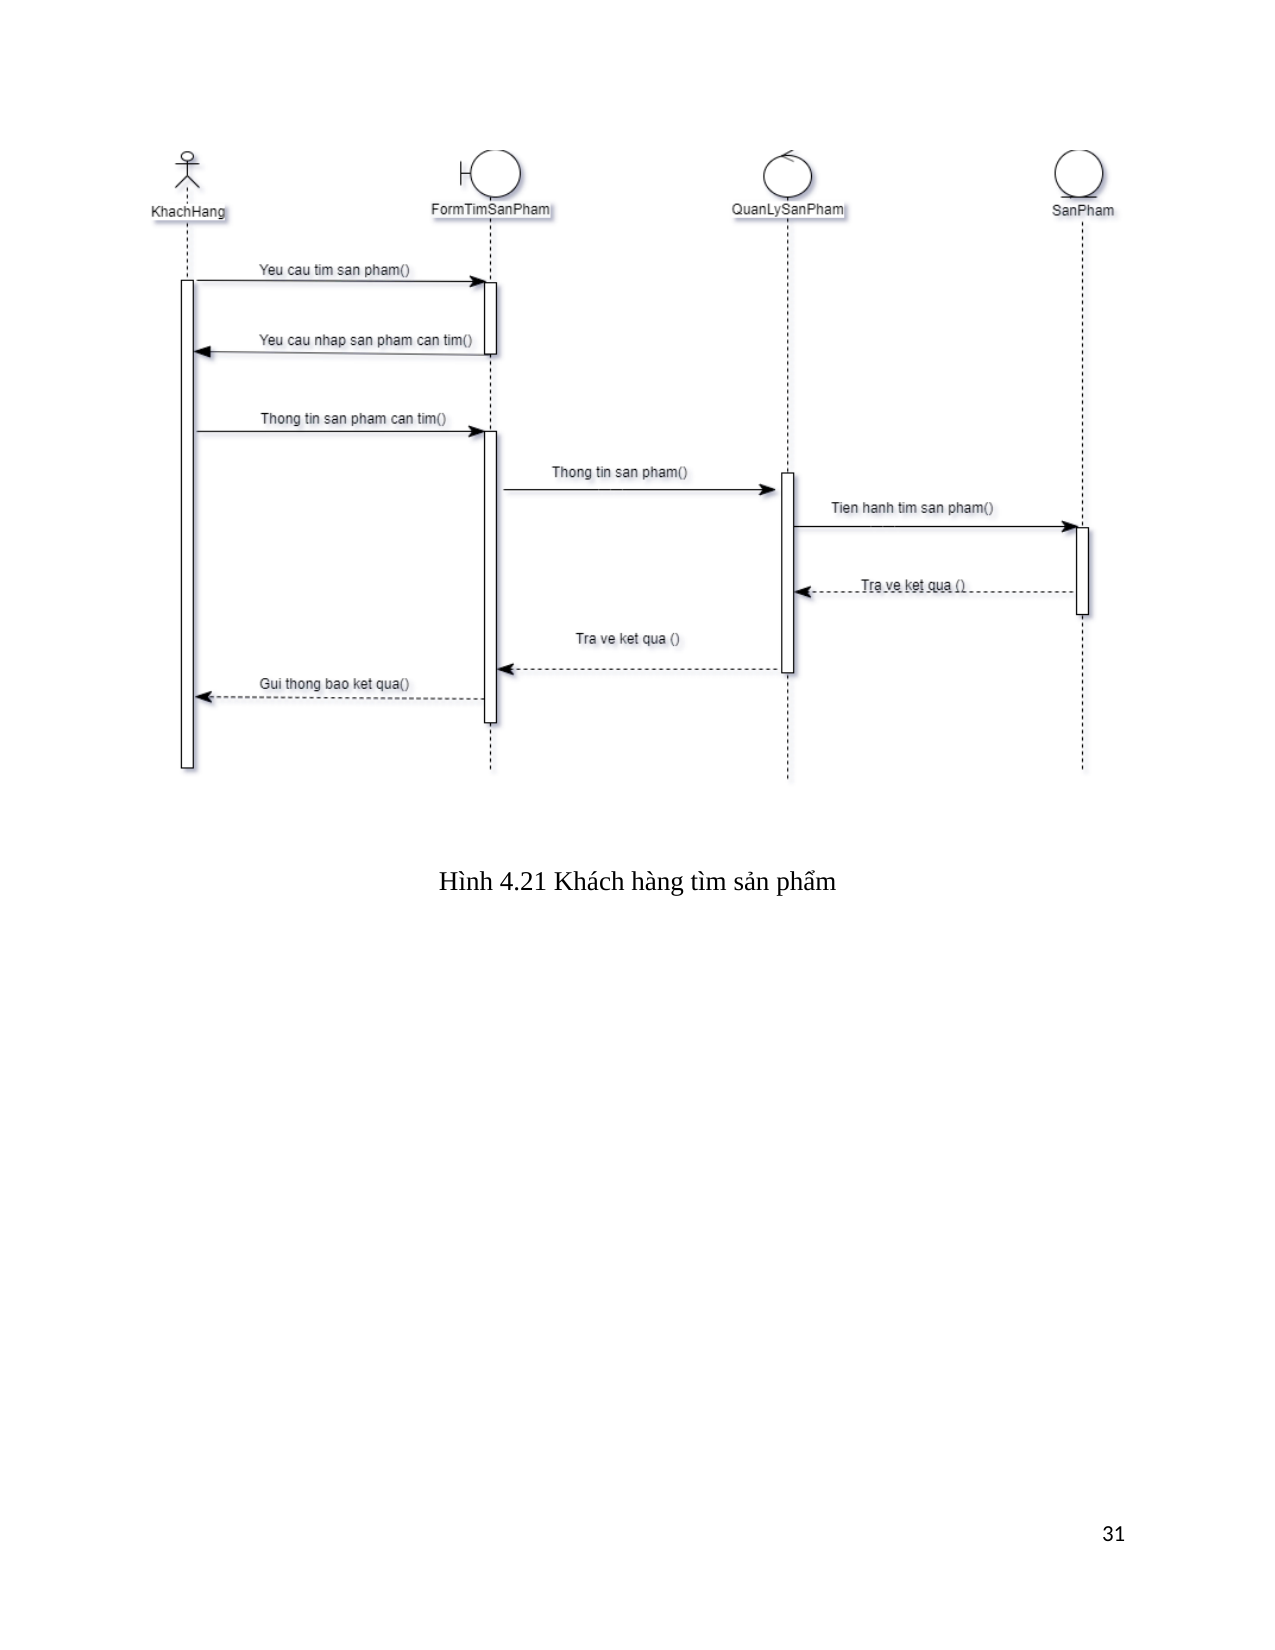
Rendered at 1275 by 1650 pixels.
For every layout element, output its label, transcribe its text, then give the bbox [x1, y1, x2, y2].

text Hình 4.21 Khách hàng tìm sản phẩm [150, 865, 1125, 896]
picture [150, 150, 1125, 796]
